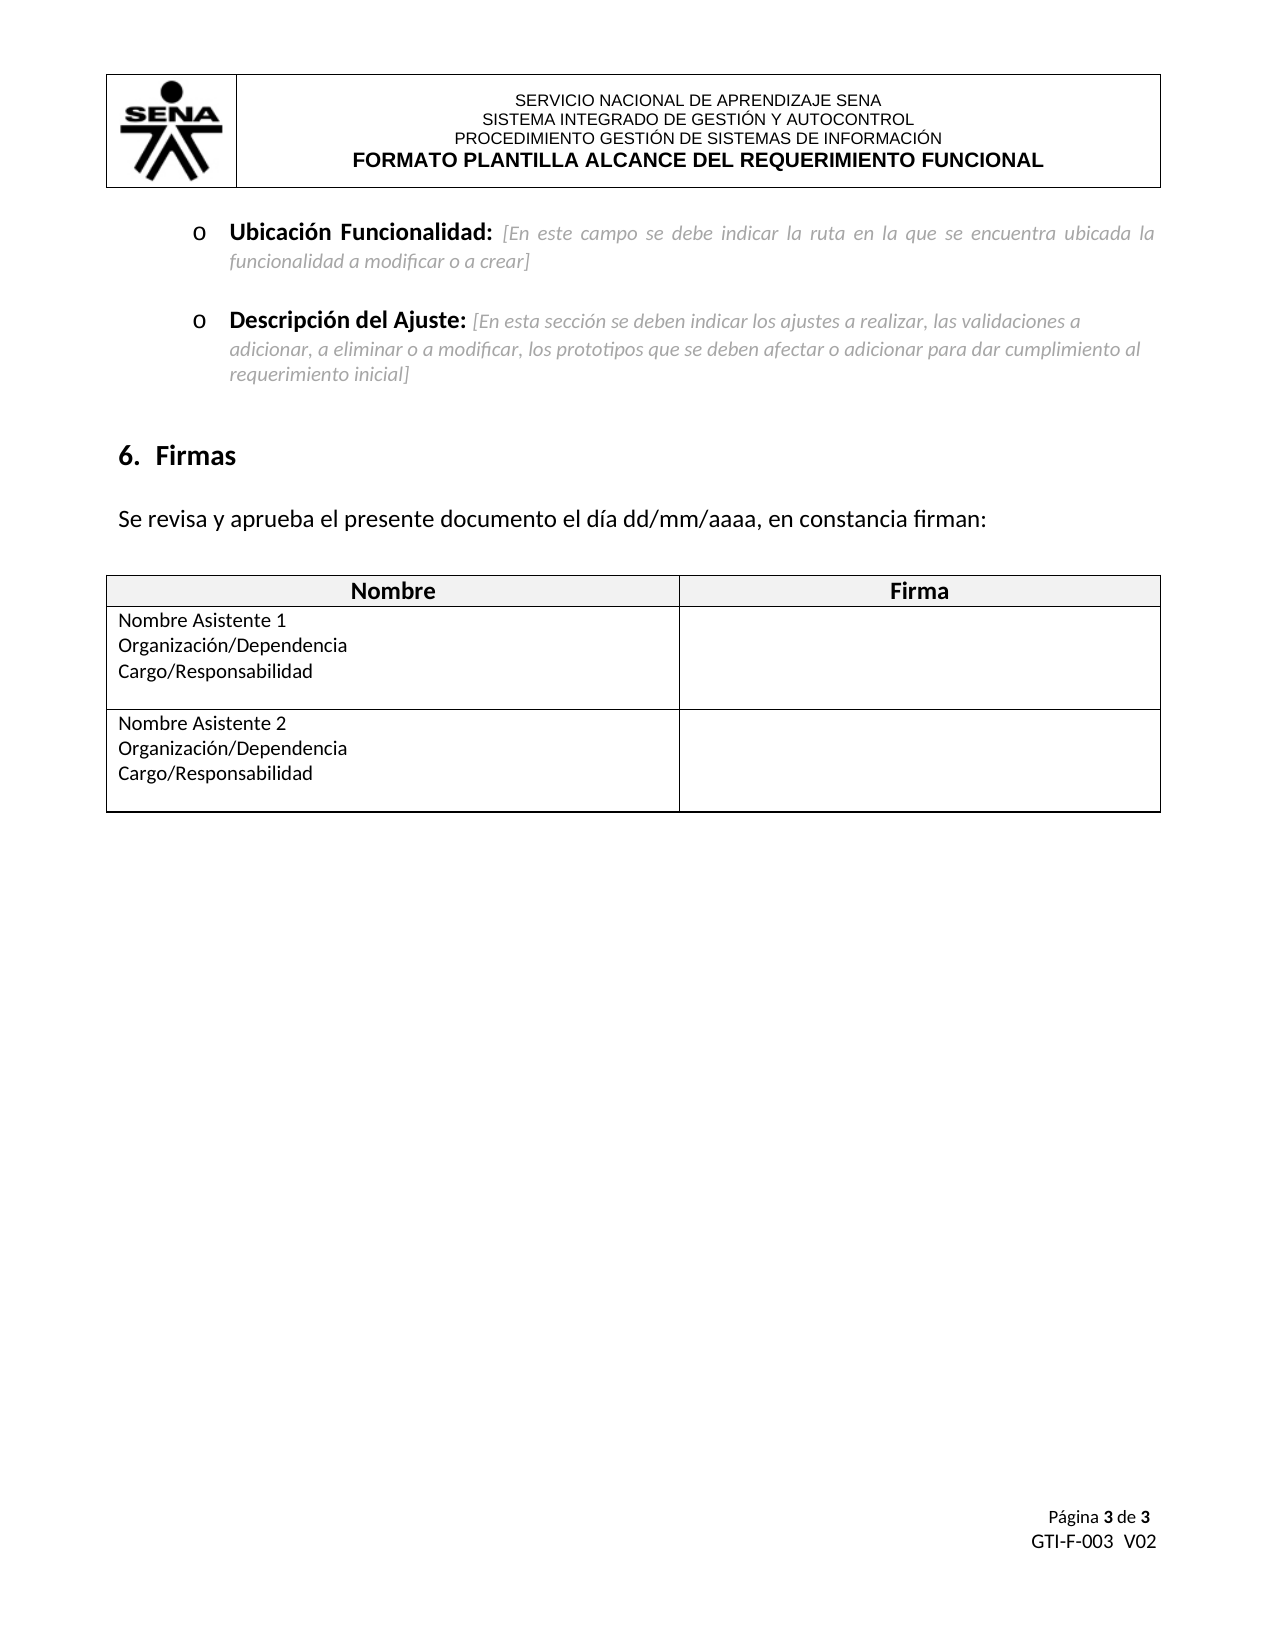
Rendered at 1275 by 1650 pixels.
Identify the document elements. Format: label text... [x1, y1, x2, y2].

list Ubicación Funcionalidad: [En este campo se debe indicar la ruta en la que se encuentra ubicada la funcionalidad a modificar o a crear] [192, 216, 1157, 273]
table_cell Nombre Asistente 1 Organización/Dependencia Cargo/Responsabilidad [107, 607, 679, 709]
table_header Nombre [107, 576, 679, 606]
subtitle Firmas [118, 437, 1157, 472]
picture [118, 77, 225, 185]
table_cell [680, 607, 1160, 709]
text Se revisa y aprueba el presente documento el día dd/mm/aaaa, en constancia firman: [118, 503, 1157, 533]
table_cell Nombre Asistente 2 Organización/Dependencia Cargo/Responsabilidad [107, 710, 679, 811]
table_header Firma [680, 576, 1160, 606]
table_cell [680, 710, 1160, 811]
